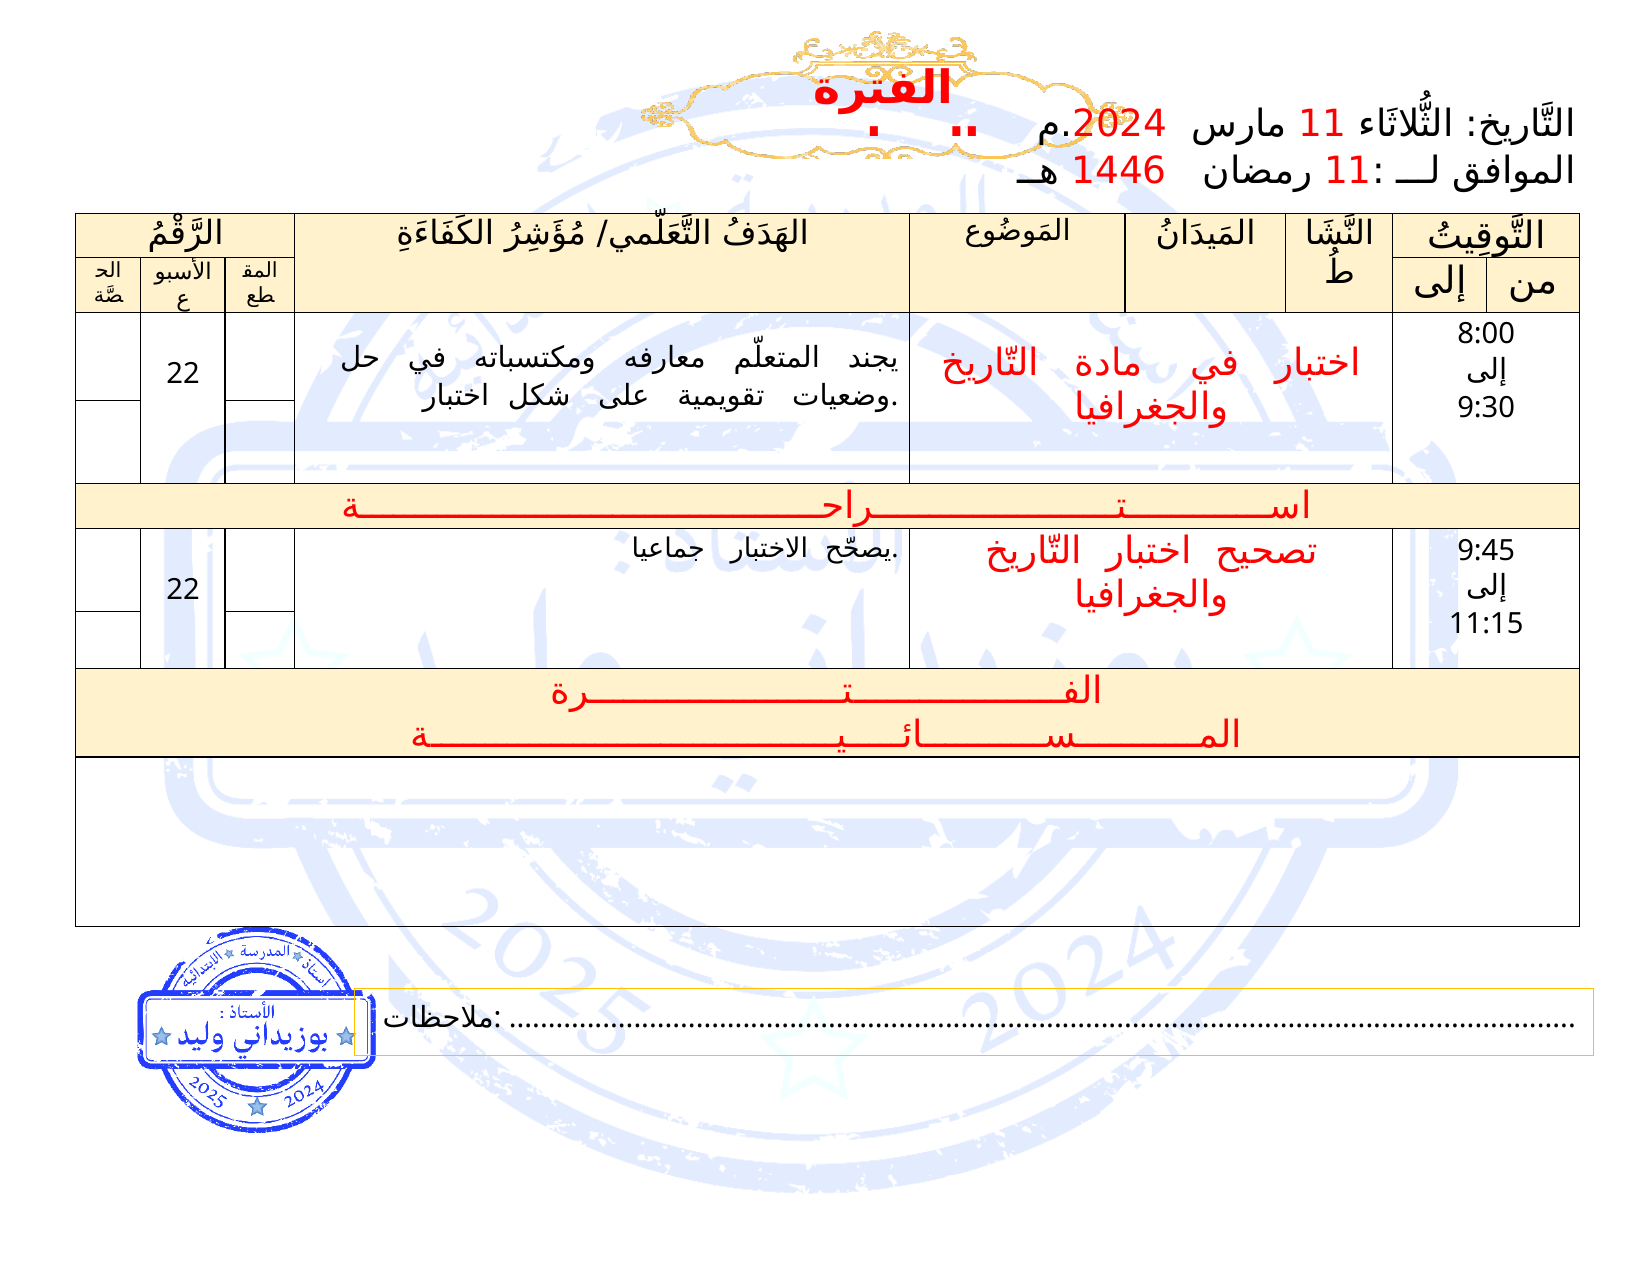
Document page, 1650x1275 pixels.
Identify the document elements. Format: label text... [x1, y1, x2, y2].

table_cell [226, 612, 294, 668]
table_cell [226, 313, 294, 400]
table_cell [76, 758, 1579, 926]
table_cell [76, 401, 140, 483]
table_cell الفـــــــــــــــــــتـــــــــــــــــــــــرة المـــــــــــســـــــــــائـــــيـــــــــــــــــــــــــــــــــــــة [76, 669, 1579, 756]
table_cell اســـــــــــــتــــــــــــــــــــــراحــــــــــــــــــــــــــــــــــــــــــة [76, 484, 1579, 528]
table_cell يصحّح الاختبار جماعيا. [295, 529, 909, 668]
picture [823, 92, 830, 99]
table_cell [76, 313, 140, 400]
table_header التَّوقِيتُ [1393, 214, 1579, 257]
table_cell [76, 612, 140, 668]
table_cell [226, 401, 294, 483]
table_header النَّشَاطُ [1286, 214, 1392, 312]
table_cell 9:45 إلى 11:15 [1393, 529, 1579, 668]
table_cell الأسبوع [141, 258, 224, 312]
table_cell 8:00 إلى 9:30 [1393, 313, 1579, 483]
table_cell اختبار في مادة التّاريخ والجغرافيا [910, 313, 1392, 483]
table_cell 22 [141, 313, 224, 483]
table_header الهَدَفُ التَّعَلّمي/ مُؤَشِرُ الكَفَاءَةِ [295, 214, 909, 312]
table_cell من [1487, 258, 1579, 312]
table_header المَيدَانُ [1126, 214, 1285, 312]
picture [620, 27, 1174, 102]
text التَّاريخ: الثُّلاثَاء 11 مارس 2024.م الموافق لـــ :11 رمضان 1446 هــ [75, 102, 1575, 192]
table_cell 22 [141, 529, 224, 668]
table_cell تصحيح اختبار التّاريخ والجغرافيا [910, 529, 1392, 668]
picture [900, 87, 907, 94]
table_cell المقطع [226, 258, 294, 312]
picture [355, 989, 389, 1055]
table_header المَوضُوع [910, 214, 1124, 312]
table_cell [76, 529, 140, 611]
table_cell إلى [1393, 258, 1486, 312]
table_header الرَّقْمُ [76, 214, 294, 257]
table_cell الحصَّة [76, 258, 140, 312]
table_cell [226, 529, 294, 611]
picture [129, 927, 389, 1134]
table_cell يجند المتعلّم معارفه ومكتسباته في حل وضعيات تقويمية على شكل اختبار. [295, 313, 909, 483]
